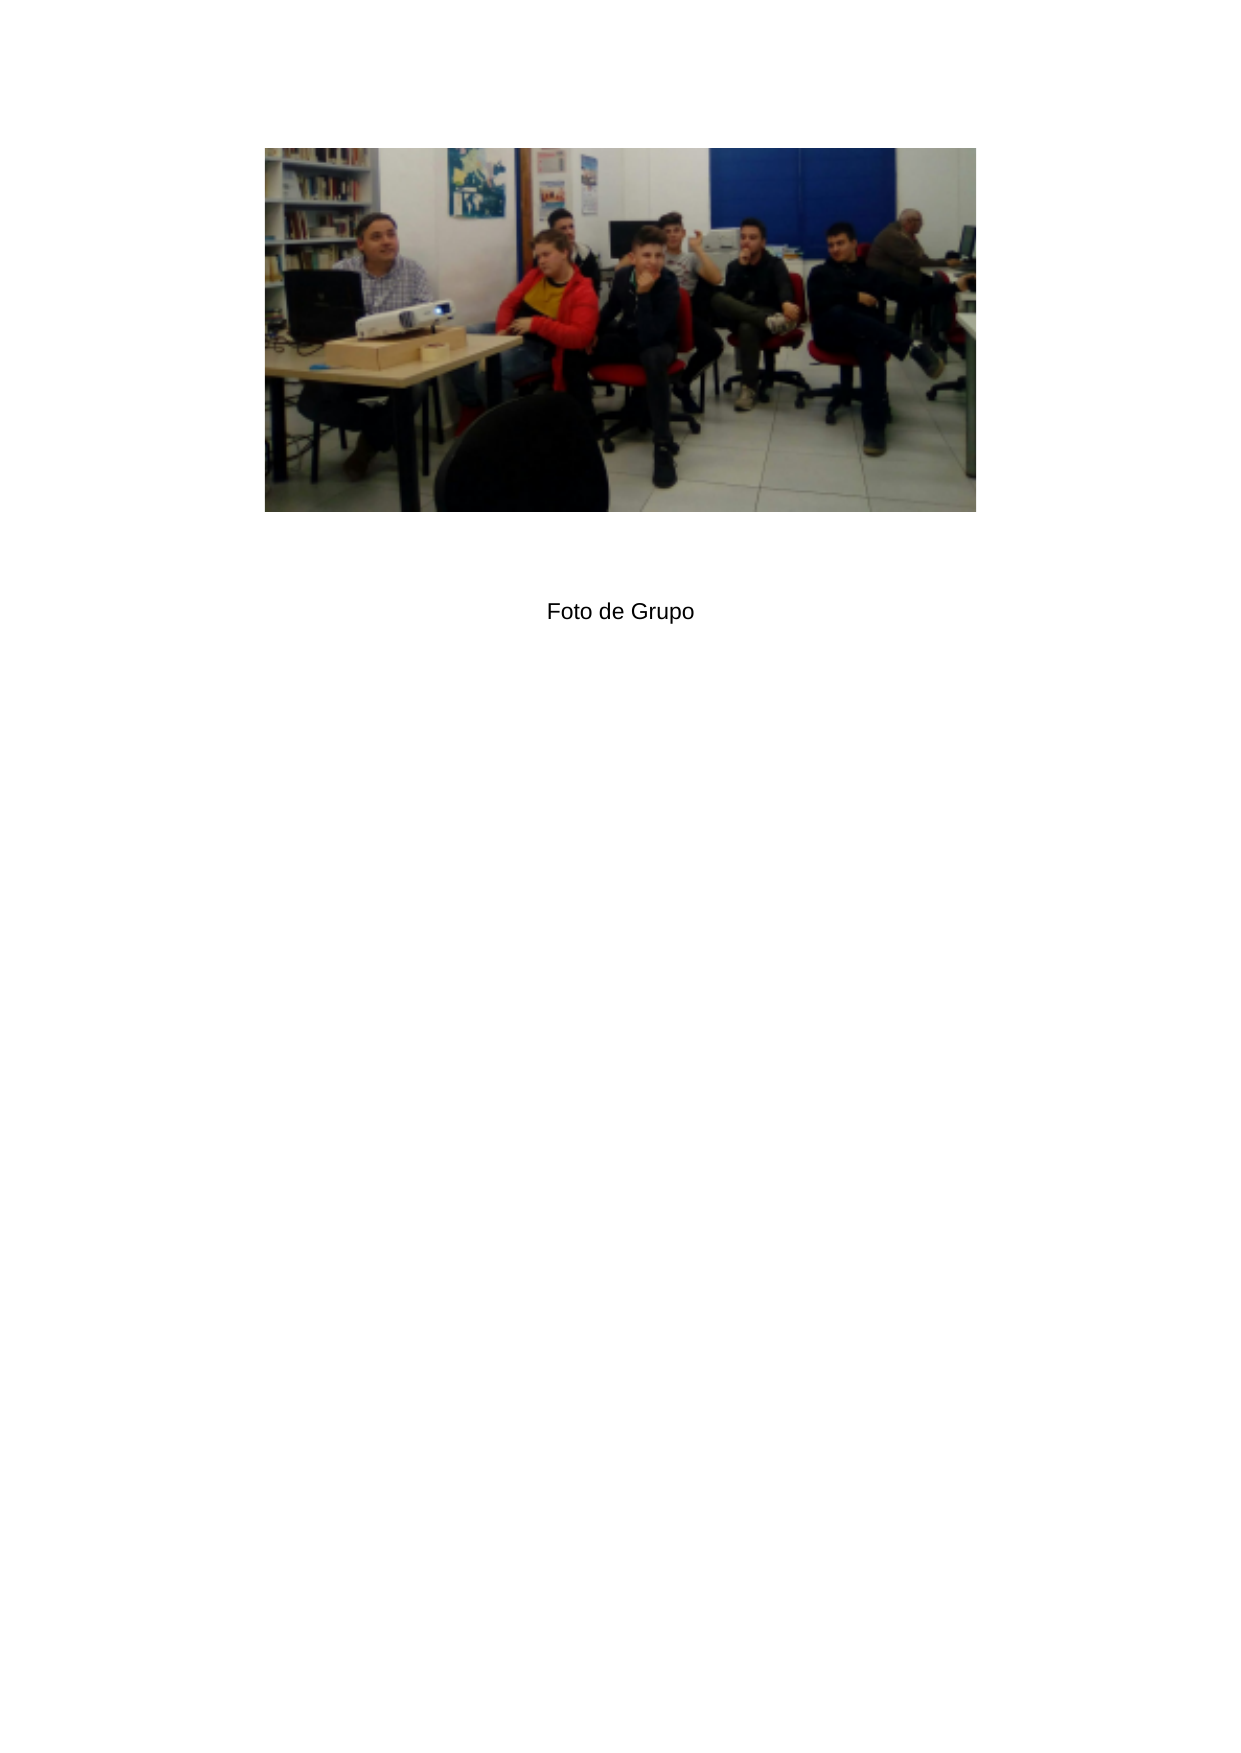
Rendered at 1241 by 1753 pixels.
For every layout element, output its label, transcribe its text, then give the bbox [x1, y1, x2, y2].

text Foto de Grupo [264, 512, 977, 624]
picture [264, 148, 977, 512]
